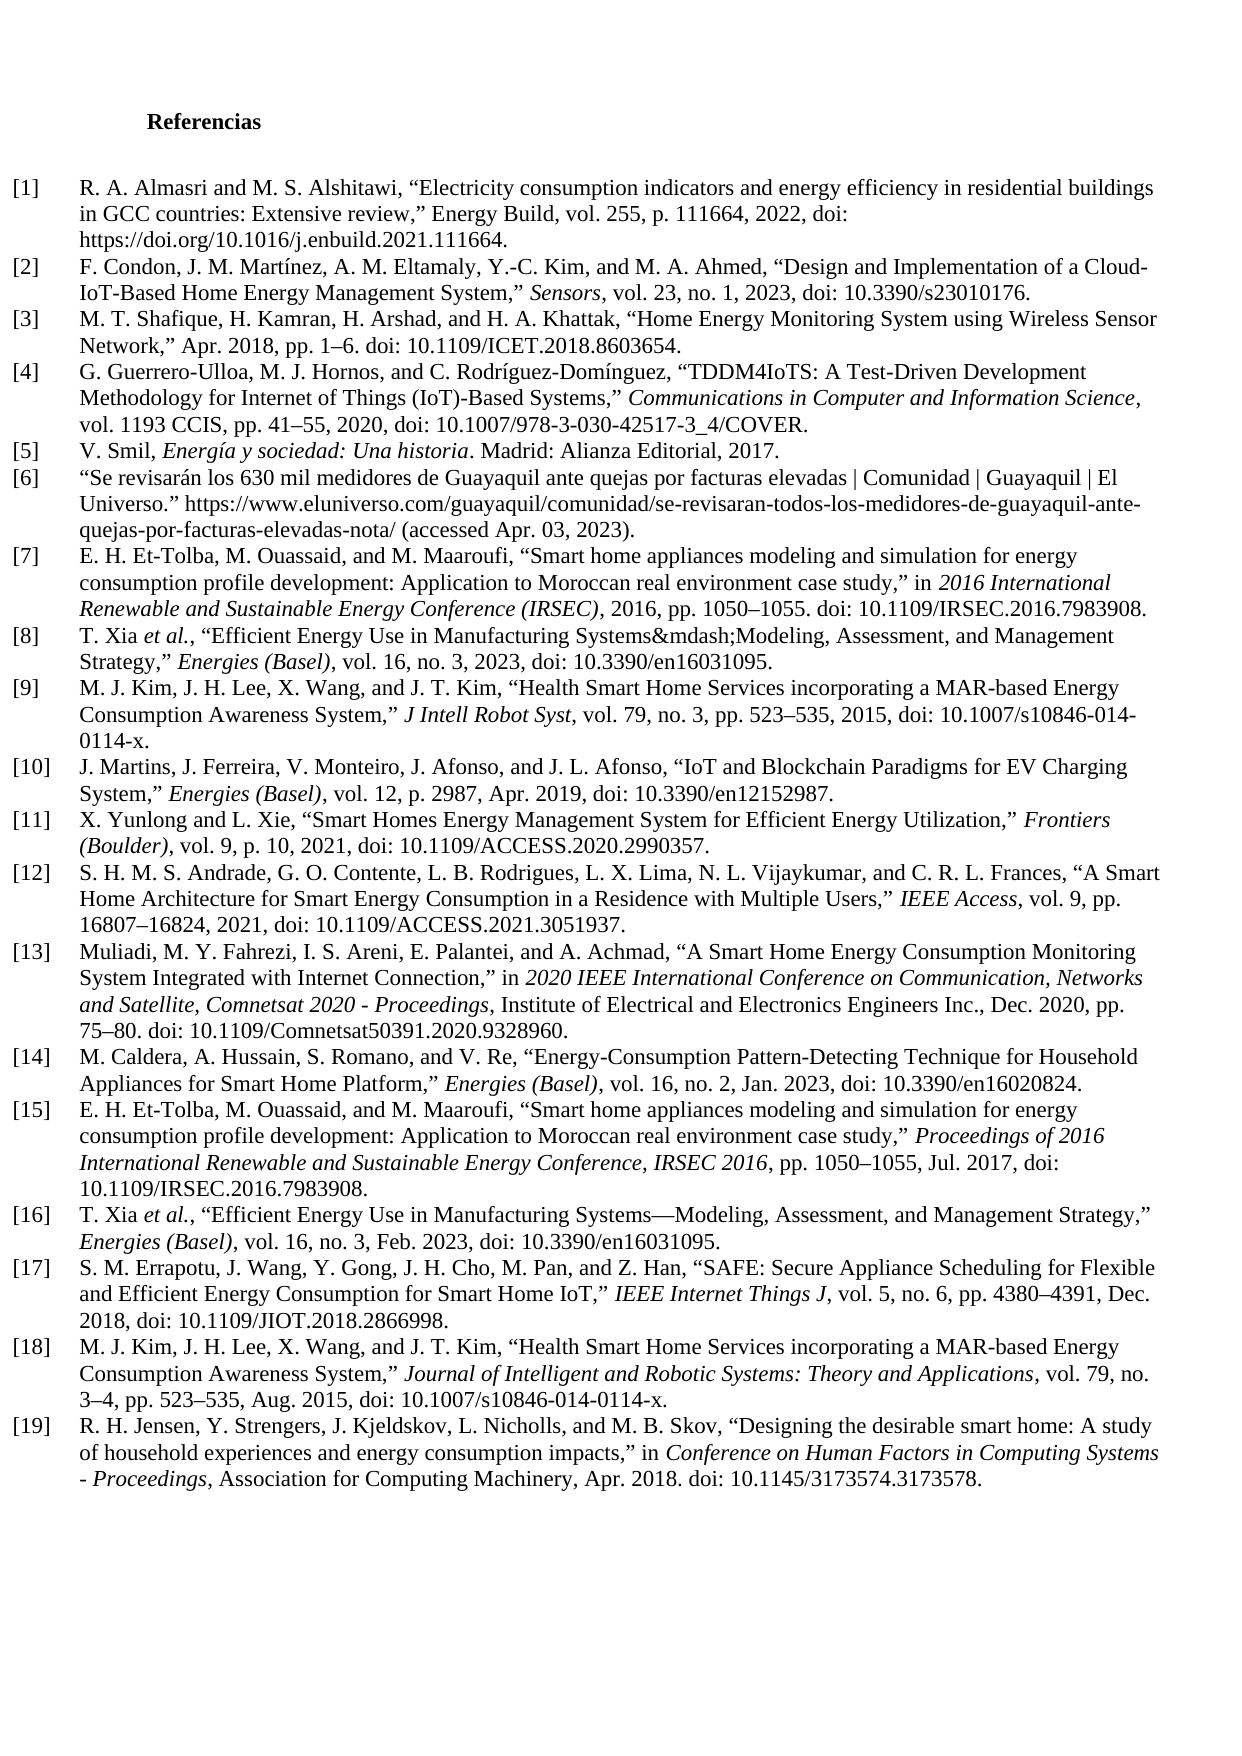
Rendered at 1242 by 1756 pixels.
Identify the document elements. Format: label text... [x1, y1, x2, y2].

subtitle Referencias [147, 108, 1162, 135]
